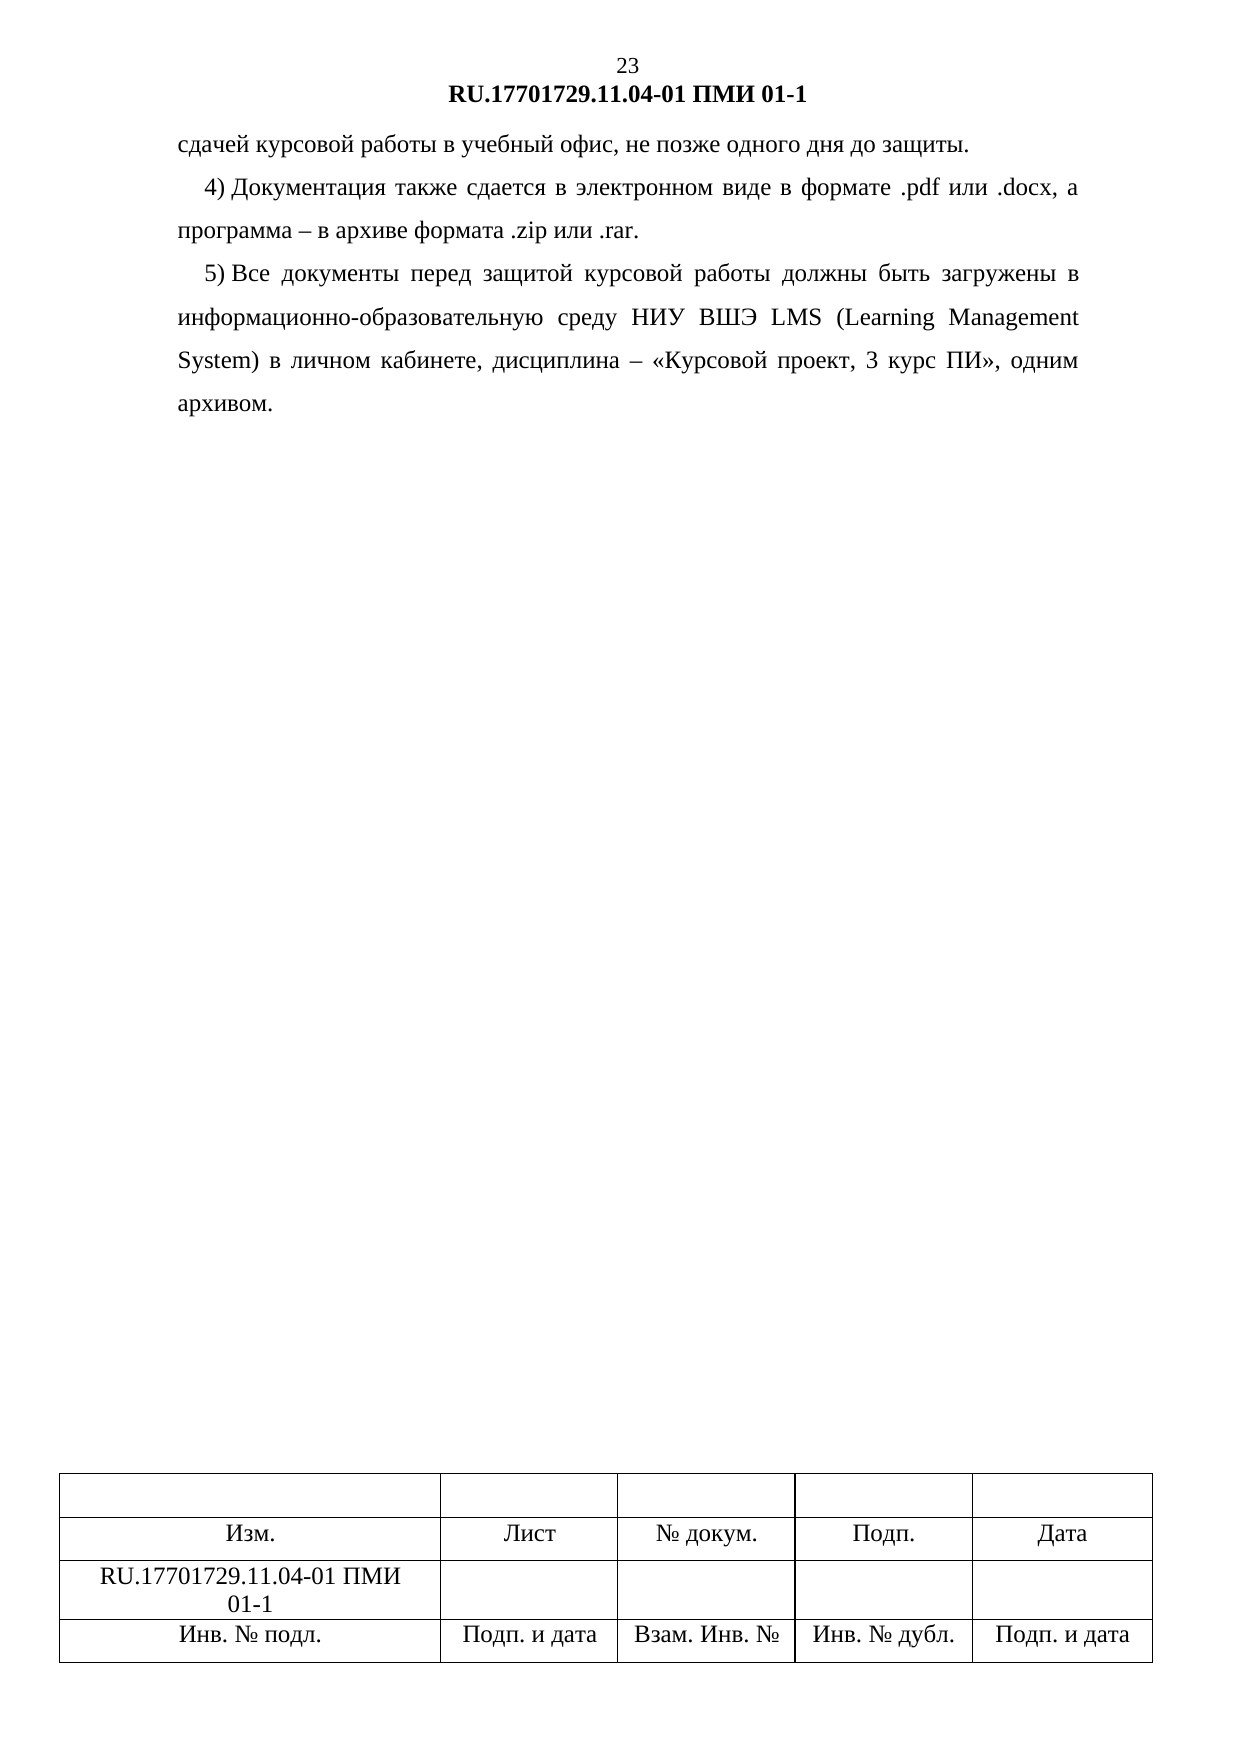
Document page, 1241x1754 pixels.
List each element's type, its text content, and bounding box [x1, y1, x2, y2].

list Документация также сдается в электронном виде в формате .pdf или .docx, а программа – в архиве формата .zip или .rar. [177, 172, 1080, 244]
list Все документы перед защитой курсовой работы должны быть загружены в информационно-образовательную среду НИУ ВШЭ LMS (Learning Management System) в личном кабинете, дисциплина – «Курсовой проект, 3 курс ПИ», одним архивом. [177, 258, 1080, 417]
